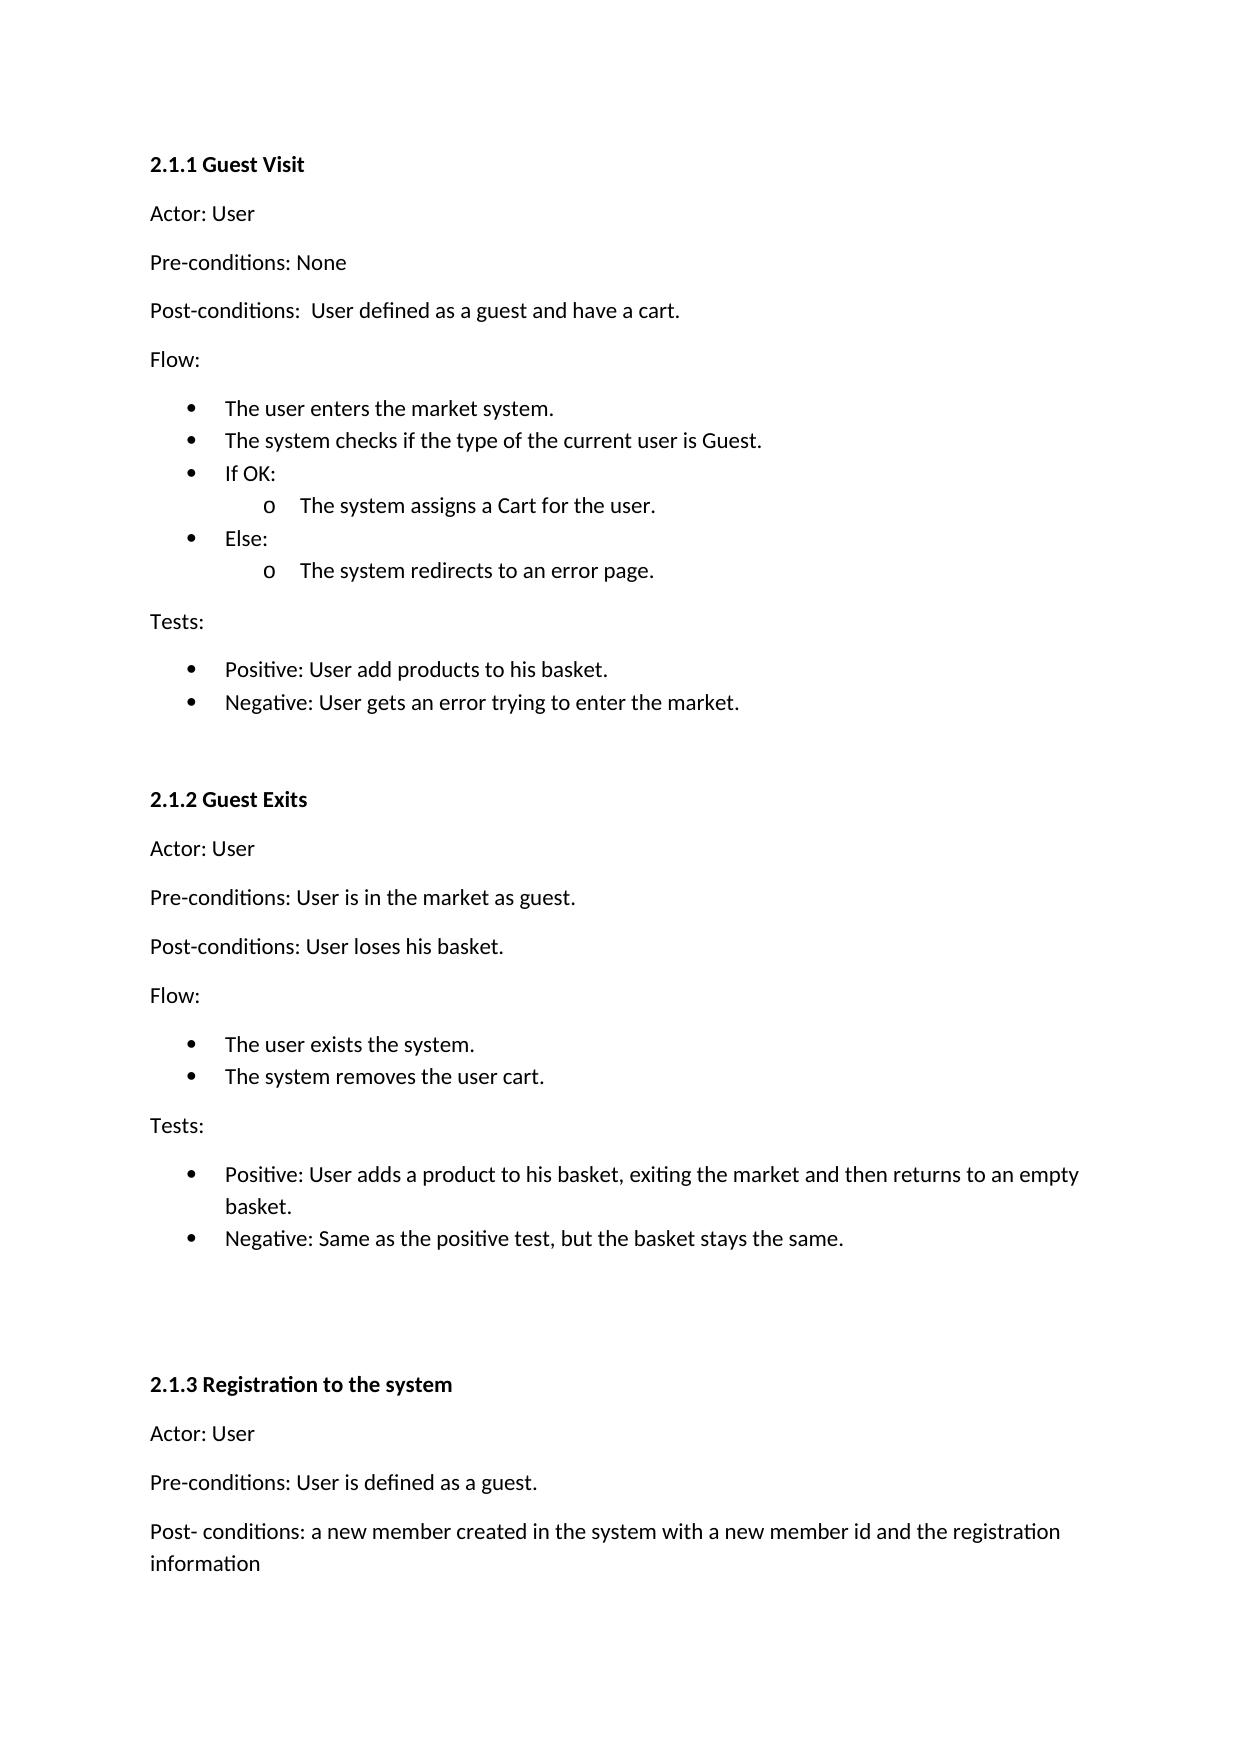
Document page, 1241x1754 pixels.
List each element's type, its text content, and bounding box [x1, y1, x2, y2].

list Positive: User adds a product to his basket, exiting the market and then returns to an empty basket. [187, 1160, 1090, 1220]
text Actor: User [150, 199, 1090, 227]
text Post-conditions: User defined as a guest and have a cart. [150, 297, 1090, 324]
list Positive: User add products to his basket. [187, 656, 1090, 684]
text Flow: [150, 981, 1090, 1009]
list The system checks if the type of the current user is Guest. [187, 426, 1090, 454]
text Post- conditions: a new member created in the system with a new member id and the registration information [150, 1517, 1090, 1577]
text Tests: [150, 1111, 1090, 1139]
text Actor: User [150, 1419, 1090, 1447]
text Pre-conditions: User is in the market as guest. [150, 883, 1090, 911]
text 2.1.3 Registration to the system [150, 1371, 1090, 1399]
text 2.1.1 Guest Visit [150, 150, 1090, 178]
text Post-conditions: User loses his basket. [150, 932, 1090, 960]
list The user exists the system. [187, 1030, 1090, 1058]
text Pre-conditions: User is defined as a guest. [150, 1468, 1090, 1496]
list The user enters the market system. [187, 394, 1090, 422]
list Negative: User gets an error trying to enter the market. [187, 688, 1090, 716]
text Pre-conditions: None [150, 248, 1090, 276]
list Else: [187, 524, 1090, 552]
list The system assigns a Cart for the user. [262, 491, 1090, 520]
text Flow: [150, 345, 1090, 373]
text Tests: [150, 607, 1090, 635]
list Negative: Same as the positive test, but the basket stays the same. [187, 1224, 1090, 1252]
list The system redirects to an error page. [262, 557, 1090, 586]
text 2.1.2 Guest Exits [150, 786, 1090, 813]
list The system removes the user cart. [187, 1062, 1090, 1090]
text Actor: User [150, 834, 1090, 862]
list If OK: [187, 459, 1090, 487]
